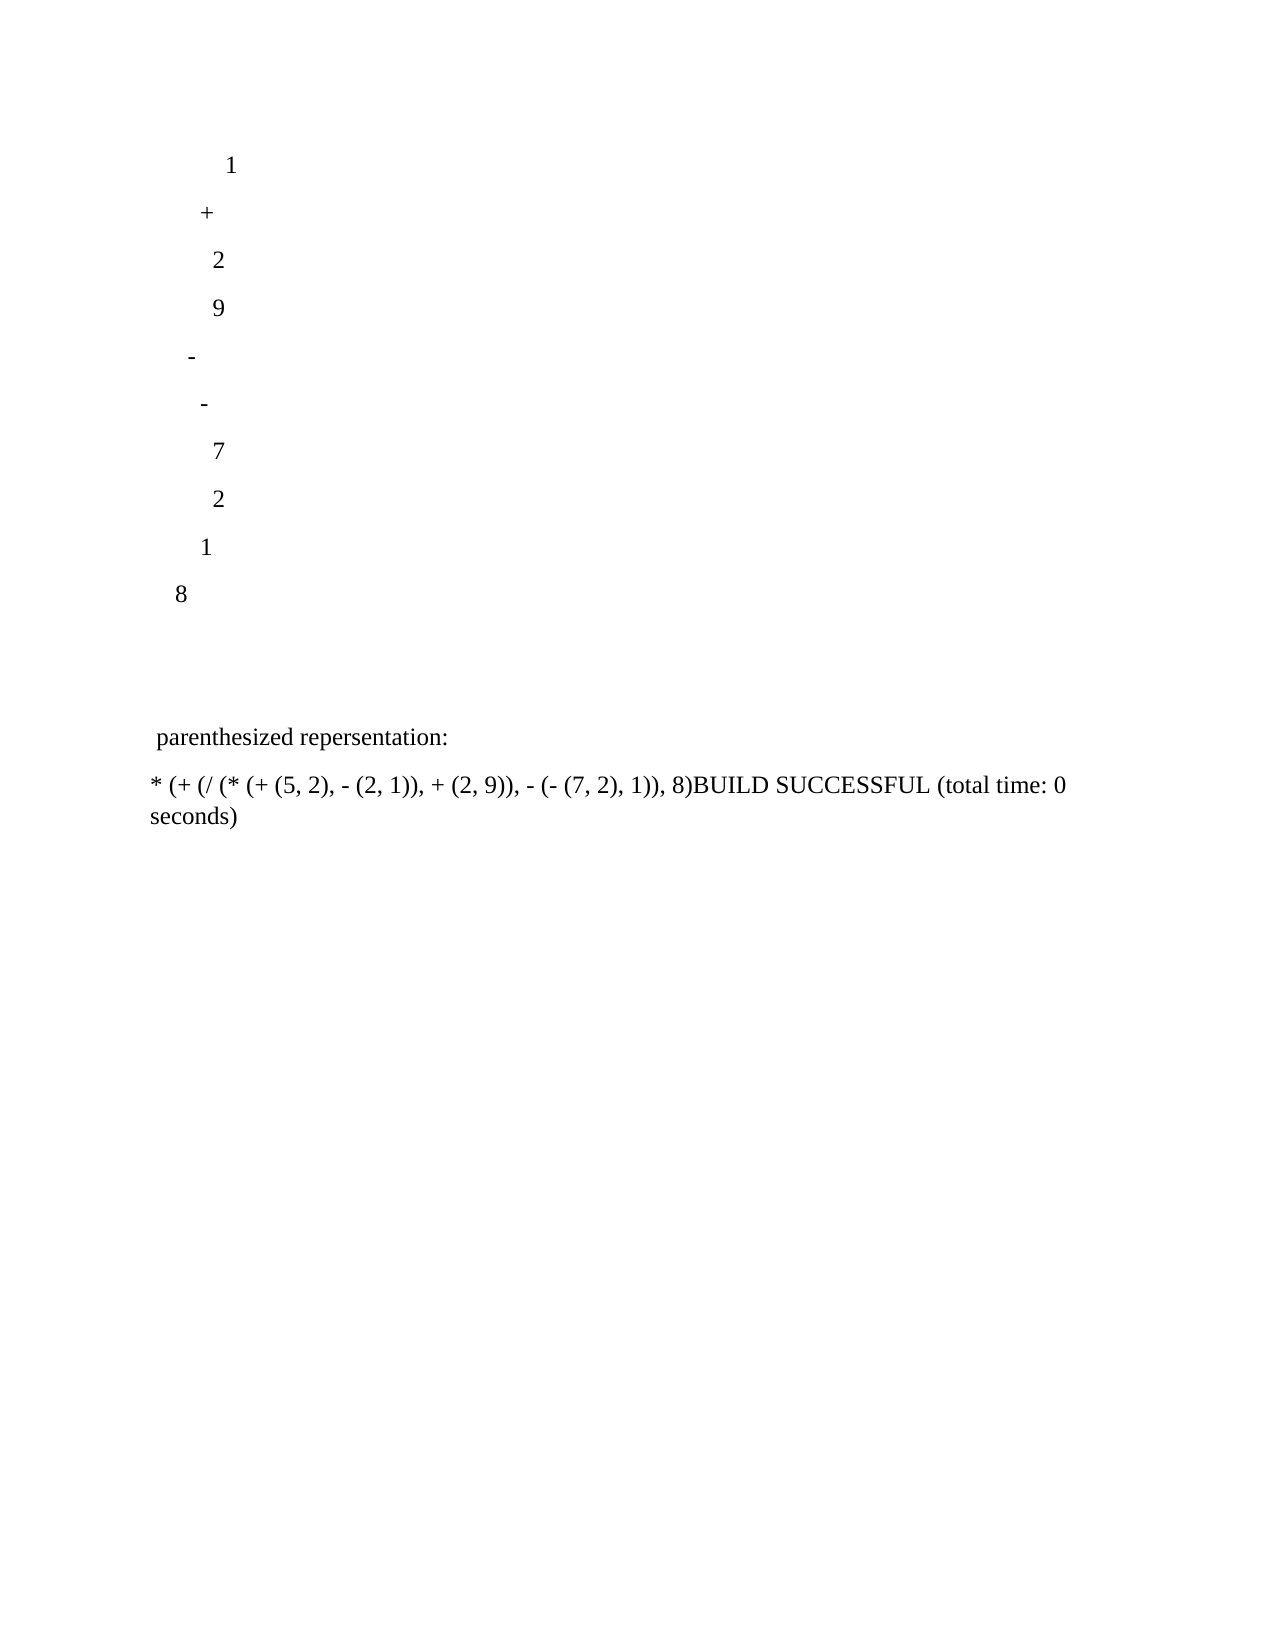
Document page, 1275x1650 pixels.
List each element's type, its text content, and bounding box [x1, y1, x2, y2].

text * (+ (/ (* (+ (5, 2), - (2, 1)), + (2, 9)), - (- (7, 2), 1)), 8)BUILD SUCCESSFUL (total time: 0 seconds) [150, 770, 1125, 830]
text - [150, 388, 1125, 417]
text 1 [150, 150, 1125, 179]
text - [150, 341, 1125, 369]
text 2 [150, 484, 1125, 513]
text 2 [150, 245, 1125, 274]
text 9 [150, 293, 1125, 322]
text 8 [150, 579, 1125, 608]
text + [150, 198, 1125, 226]
text 1 [150, 532, 1125, 560]
text 7 [150, 436, 1125, 465]
text parenthesized repersentation: [150, 722, 1125, 751]
